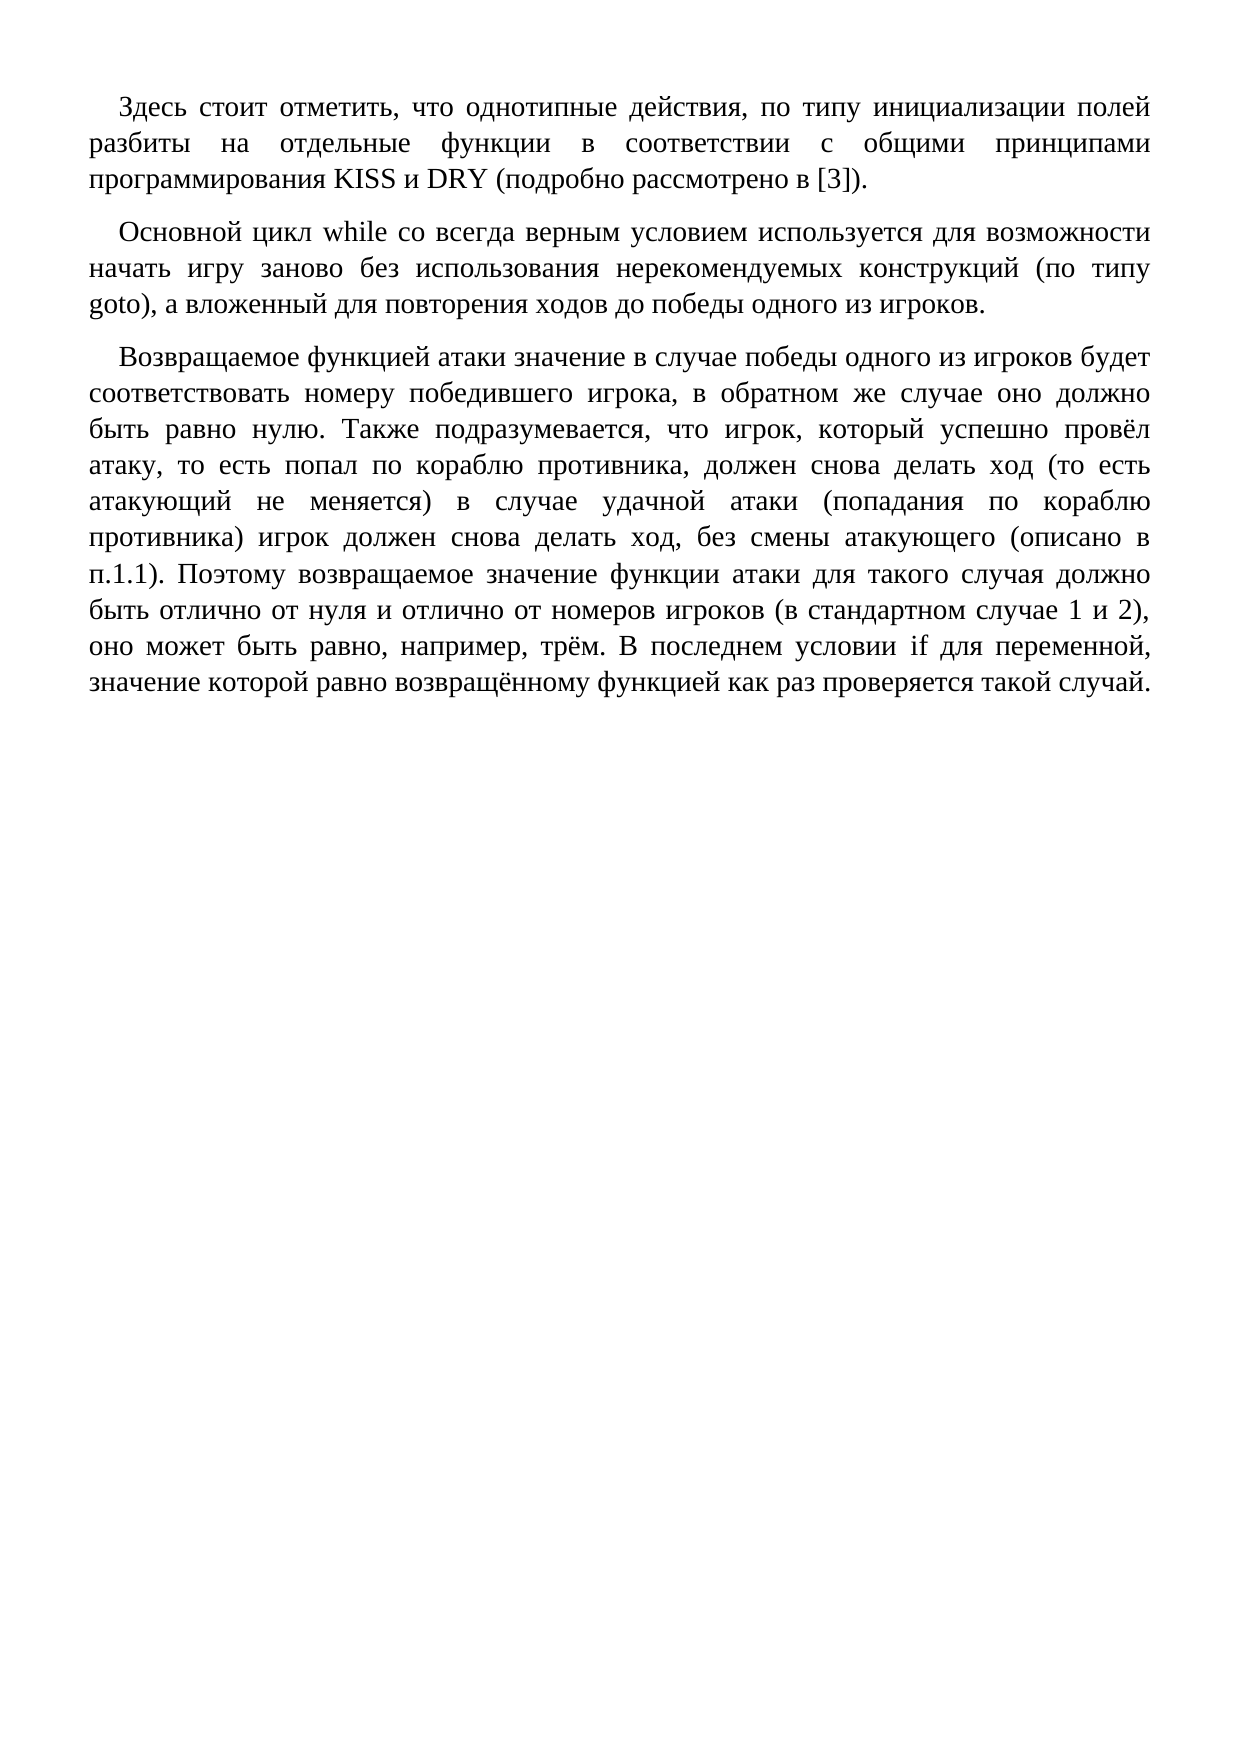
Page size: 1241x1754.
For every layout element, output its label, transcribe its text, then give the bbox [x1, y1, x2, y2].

text Основной цикл while со всегда верным условием используется для возможности начать игру заново без использования нерекомендуемых конструкций (по типу goto), а вложенный для повторения ходов до победы одного из игроков. [89, 214, 1152, 319]
text Здесь стоит отметить, что однотипные действия, по типу инициализации полей разбиты на отдельные функции в соответствии с общими принципами программирования KISS и DRY (подробно рассмотрено в [3]). [89, 89, 1152, 194]
text Возвращаемое функцией атаки значение в случае победы одного из игроков будет соответствовать номеру победившего игрока, в обратном же случае оно должно быть равно нулю. Также подразумевается, что игрок, который успешно провёл атаку, то есть попал по кораблю противника, должен снова делать ход (то есть атакующий не меняется) в случае удачной атаки (попадания по кораблю противника) игрок должен снова делать ход, без смены атакующего (описано в п.1.1). Поэтому возвращаемое значение функции атаки для такого случая должно быть отлично от нуля и отлично от номеров игроков (в стандартном случае 1 и 2), оно может быть равно, например, трём. В последнем условии if для переменной, значение которой равно возвращённому функцией как раз проверяется такой случай. [89, 339, 1152, 698]
